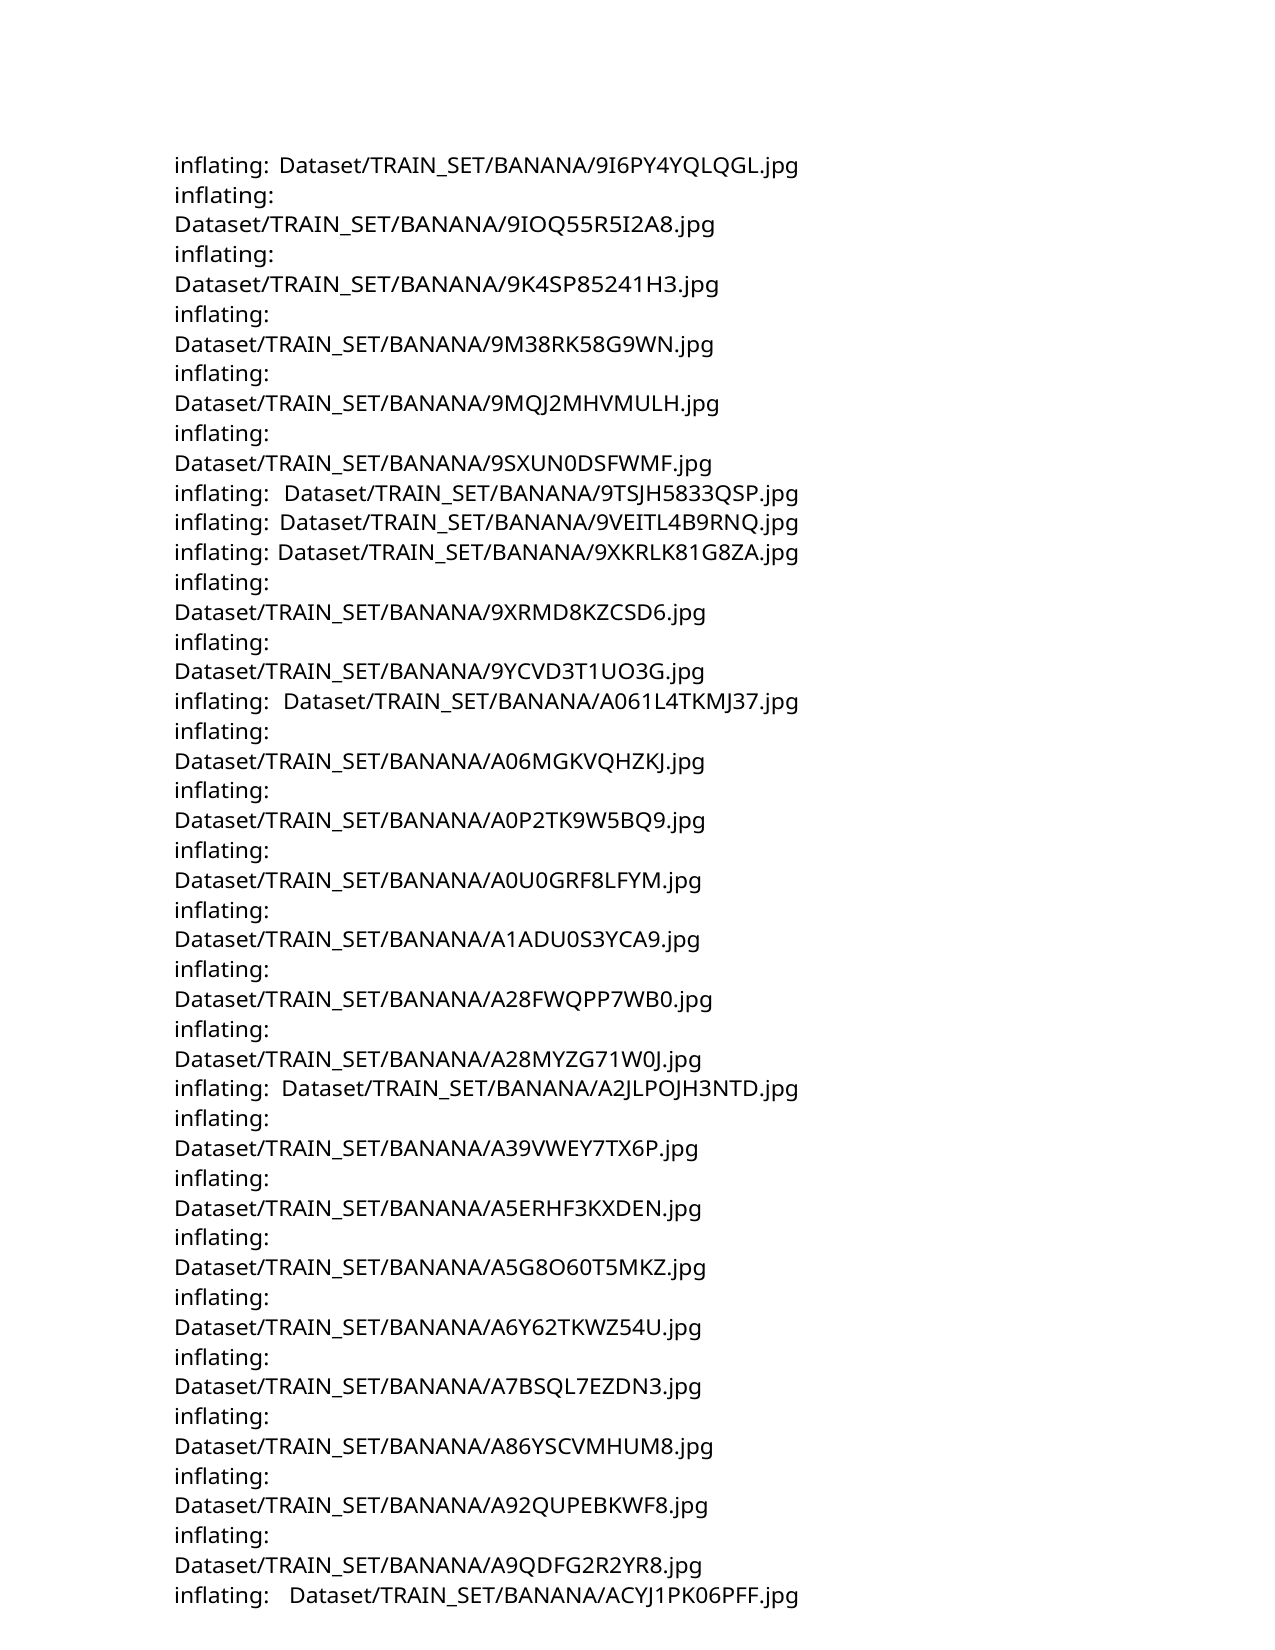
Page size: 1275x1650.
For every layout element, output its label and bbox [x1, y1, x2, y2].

text [174, 150, 799, 1609]
